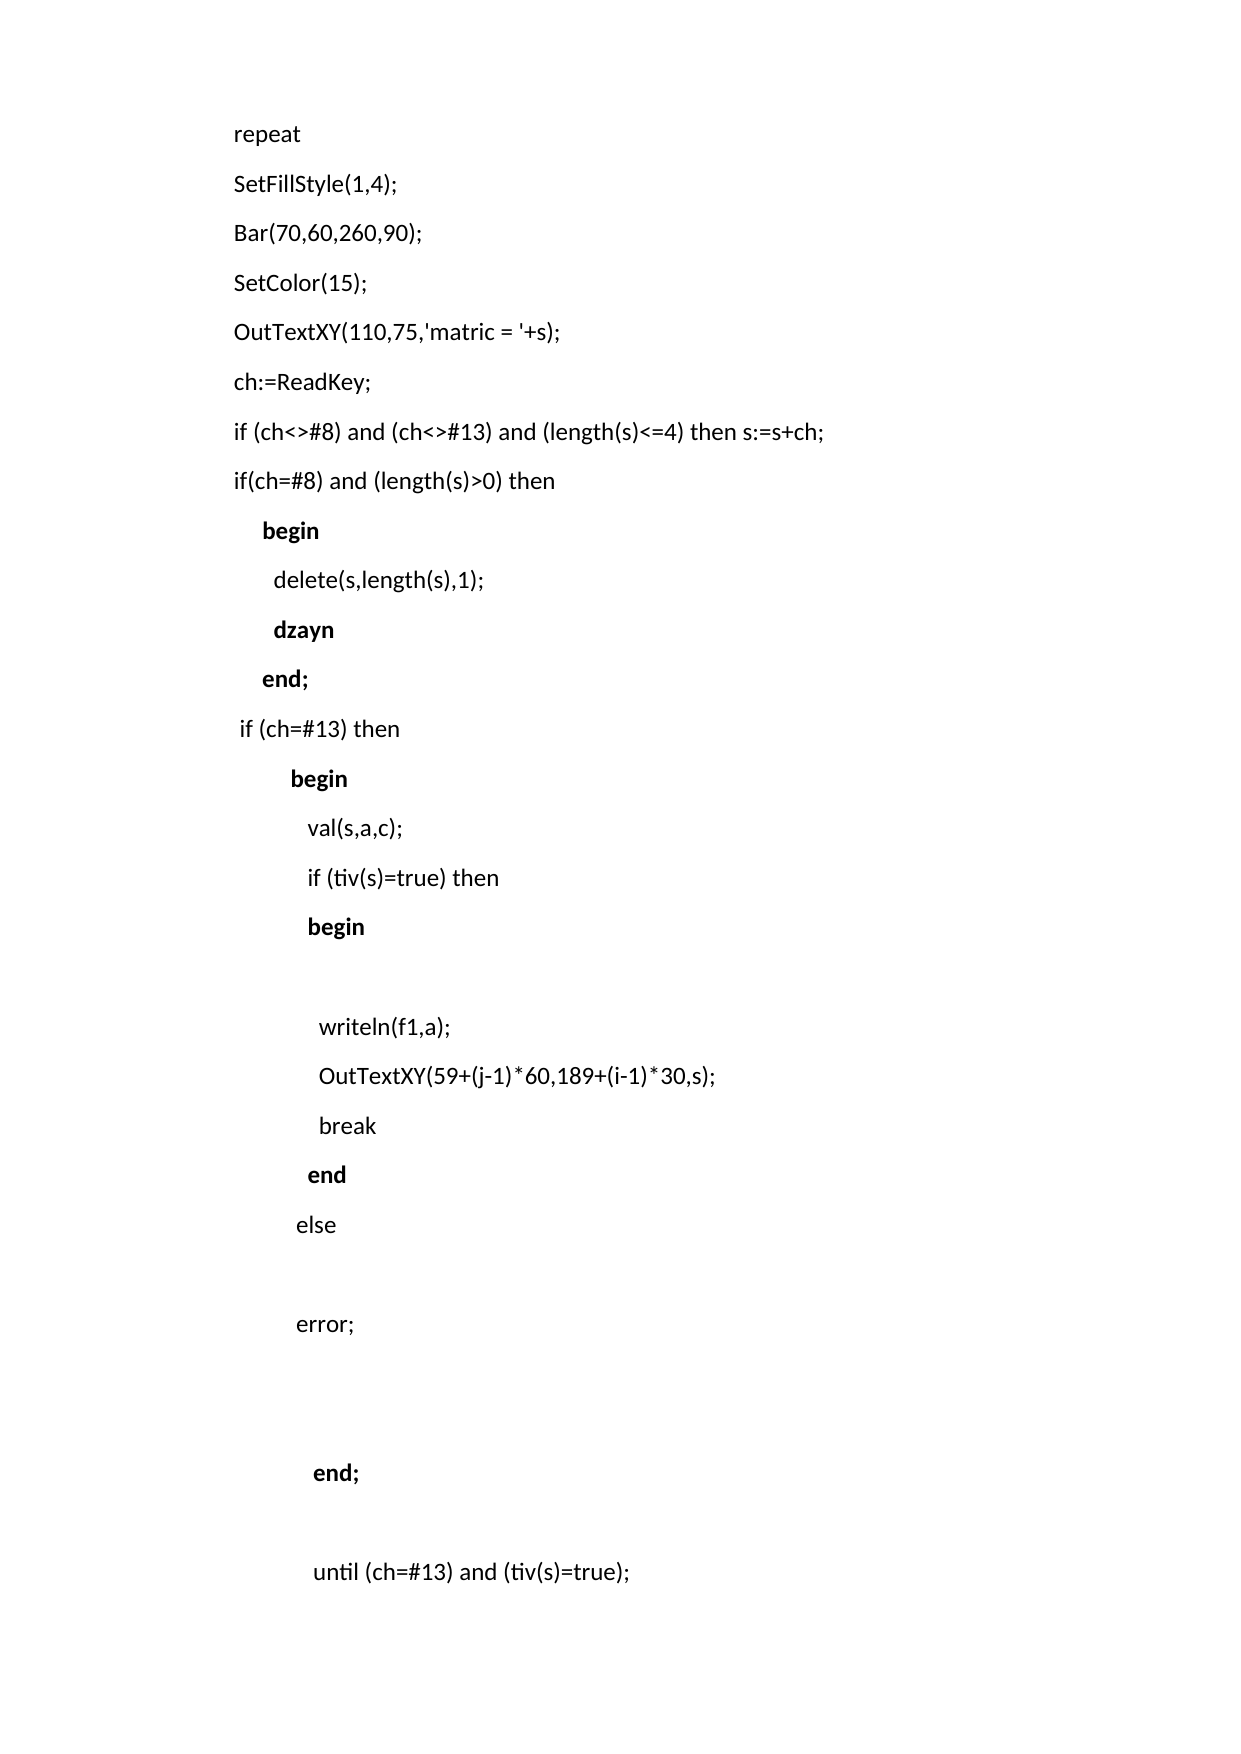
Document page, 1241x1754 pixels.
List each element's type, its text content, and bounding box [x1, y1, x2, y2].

text if(ch=#8) and (length(s)>0) then [177, 465, 1152, 496]
text end [177, 1159, 1152, 1190]
text if (ch=#13) then [177, 713, 1152, 744]
text begin [177, 515, 1152, 545]
text SetColor(15); [177, 267, 1152, 297]
text end; [177, 663, 1152, 694]
text delete(s,length(s),1); [177, 564, 1152, 595]
text error; [177, 1308, 1152, 1339]
text OutTextXY(59+(j-1)*60,189+(i-1)*30,s); [177, 1060, 1152, 1091]
text if (ch<>#8) and (ch<>#13) and (length(s)<=4) then s:=s+ch; [177, 416, 1152, 446]
text else [177, 1209, 1152, 1239]
text repeat [177, 118, 1152, 149]
text ch:=ReadKey; [177, 366, 1152, 397]
text begin [177, 763, 1152, 793]
text dzayn [177, 614, 1152, 644]
text end; [177, 1457, 1152, 1487]
text until (ch=#13) and (tiv(s)=true); [177, 1556, 1152, 1587]
text val(s,a,c); [177, 812, 1152, 843]
text begin [177, 911, 1152, 942]
text Bar(70,60,260,90); [177, 217, 1152, 248]
text OutTextXY(110,75,'matric = '+s); [177, 316, 1152, 347]
text break [177, 1110, 1152, 1140]
text writeln(f1,a); [177, 1011, 1152, 1041]
text if (tiv(s)=true) then [177, 862, 1152, 892]
text SetFillStyle(1,4); [177, 168, 1152, 198]
